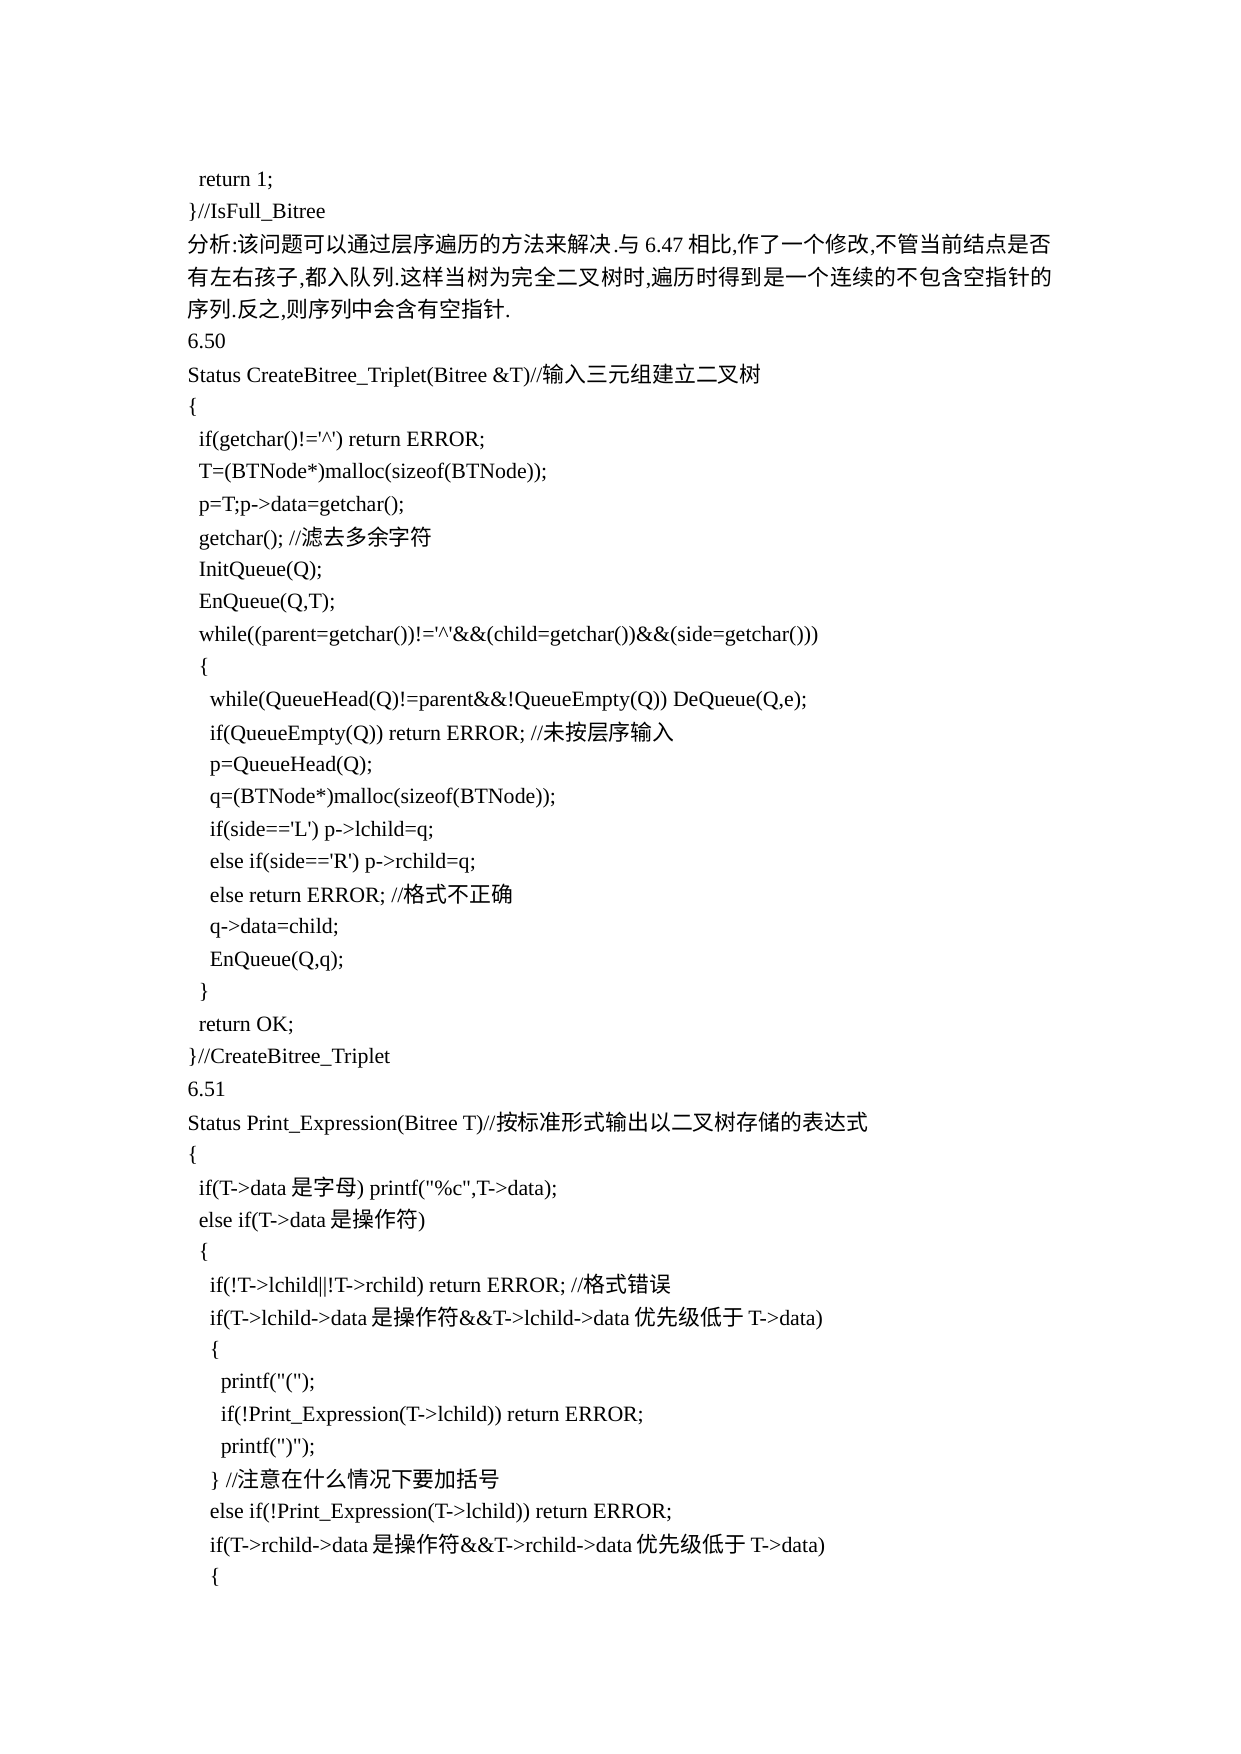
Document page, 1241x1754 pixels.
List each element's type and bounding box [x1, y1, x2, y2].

text [187, 162, 1053, 1592]
